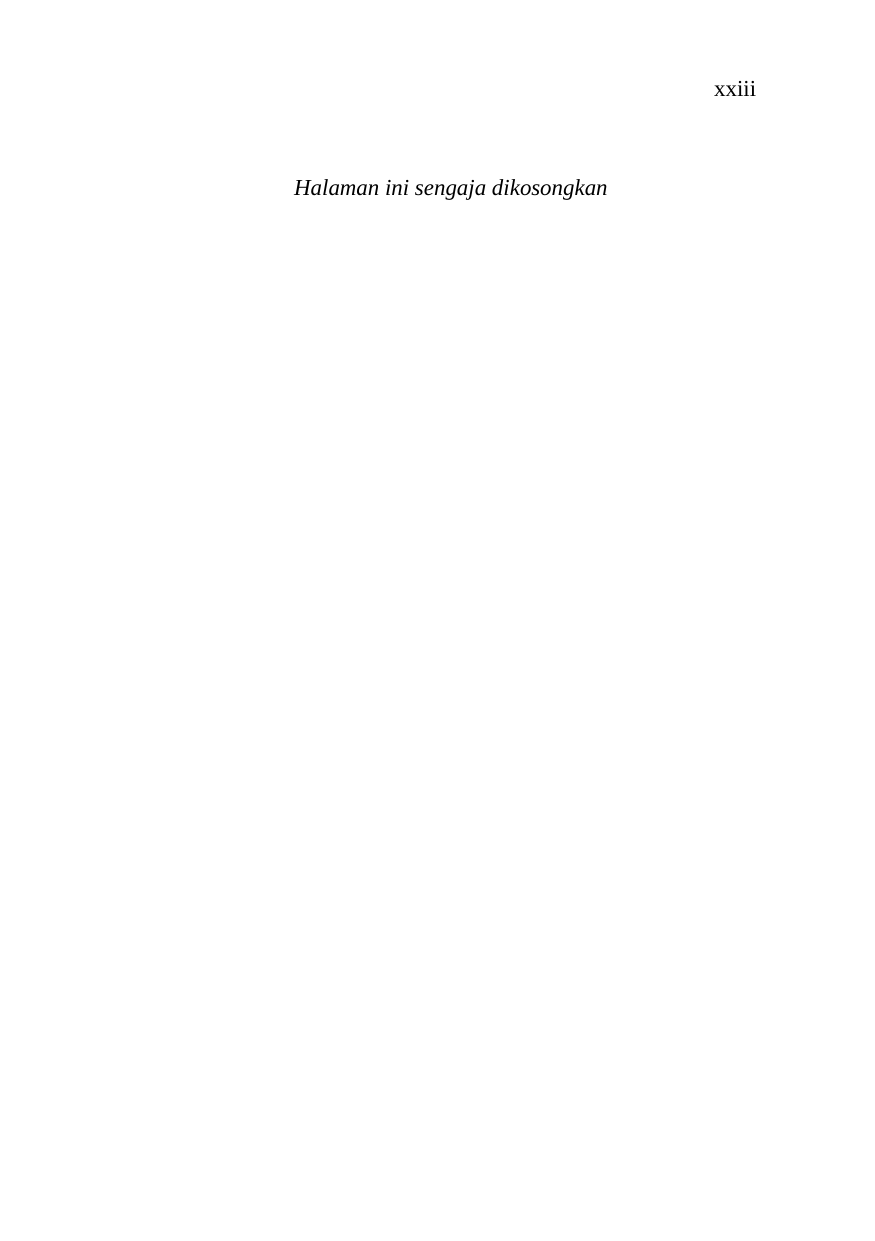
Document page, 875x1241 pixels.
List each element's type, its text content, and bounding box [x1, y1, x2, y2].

text Halaman ini sengaja dikosongkan [148, 174, 756, 200]
